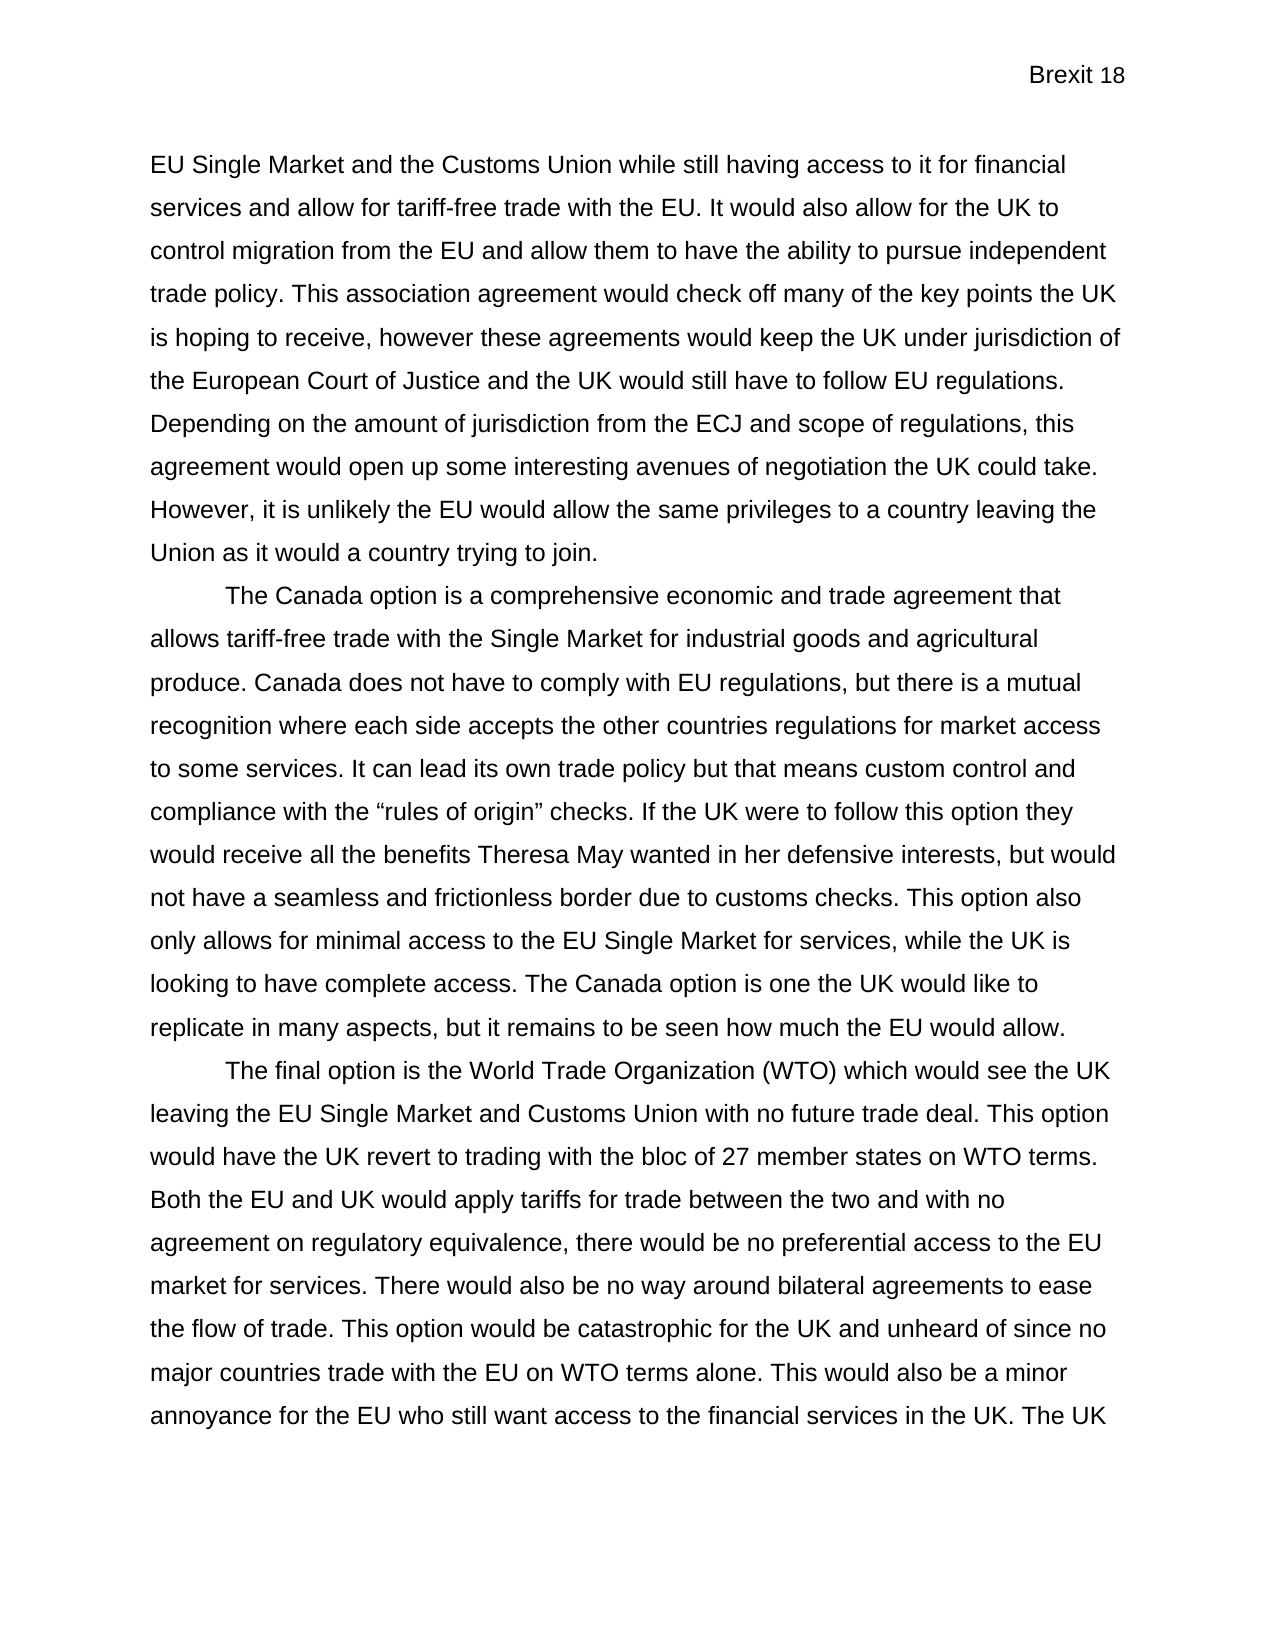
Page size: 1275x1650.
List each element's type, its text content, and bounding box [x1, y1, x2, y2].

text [150, 1056, 1125, 1429]
text The Canada option is a comprehensive economic and trade agreement that allows tariff-free trade with the Single Market for industrial goods and agricultural produce. Canada does not have to comply with EU regulations, but there is a mutual recognition where each side accepts the other countries regulations for market access to some services. It can lead its own trade policy but that means custom control and compliance with the “rules of origin” checks. If the UK were to follow this option they would receive all the benefits Theresa May wanted in her defensive interests, but would not have a seamless and frictionless border due to customs checks. This option also only allows for minimal access to the EU Single Market for services, while the UK is looking to have complete access. The Canada option is one the UK would like to replicate in many aspects, but it remains to be seen how much the EU would allow. [150, 581, 1125, 1041]
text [150, 150, 1125, 567]
